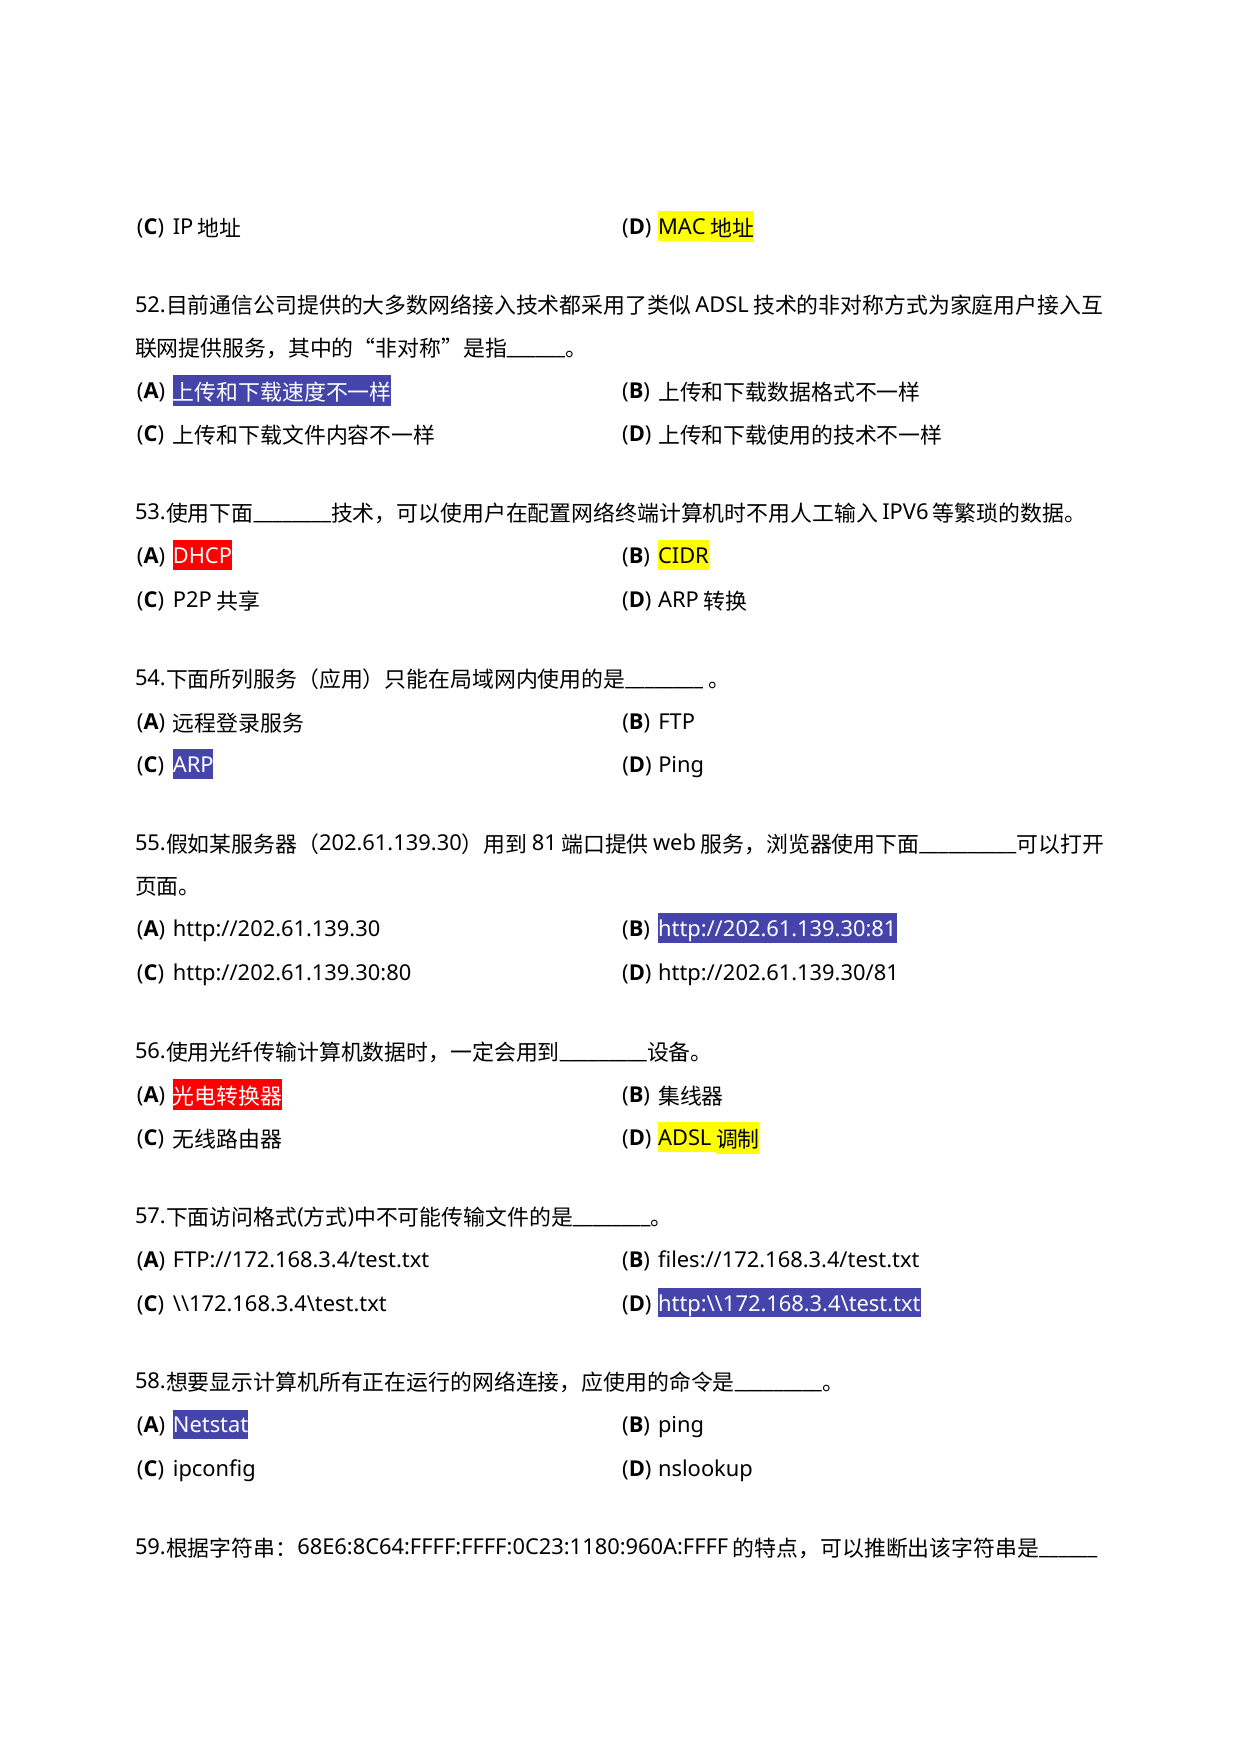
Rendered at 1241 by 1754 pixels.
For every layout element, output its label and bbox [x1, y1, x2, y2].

table_cell [96, 162, 1144, 1566]
